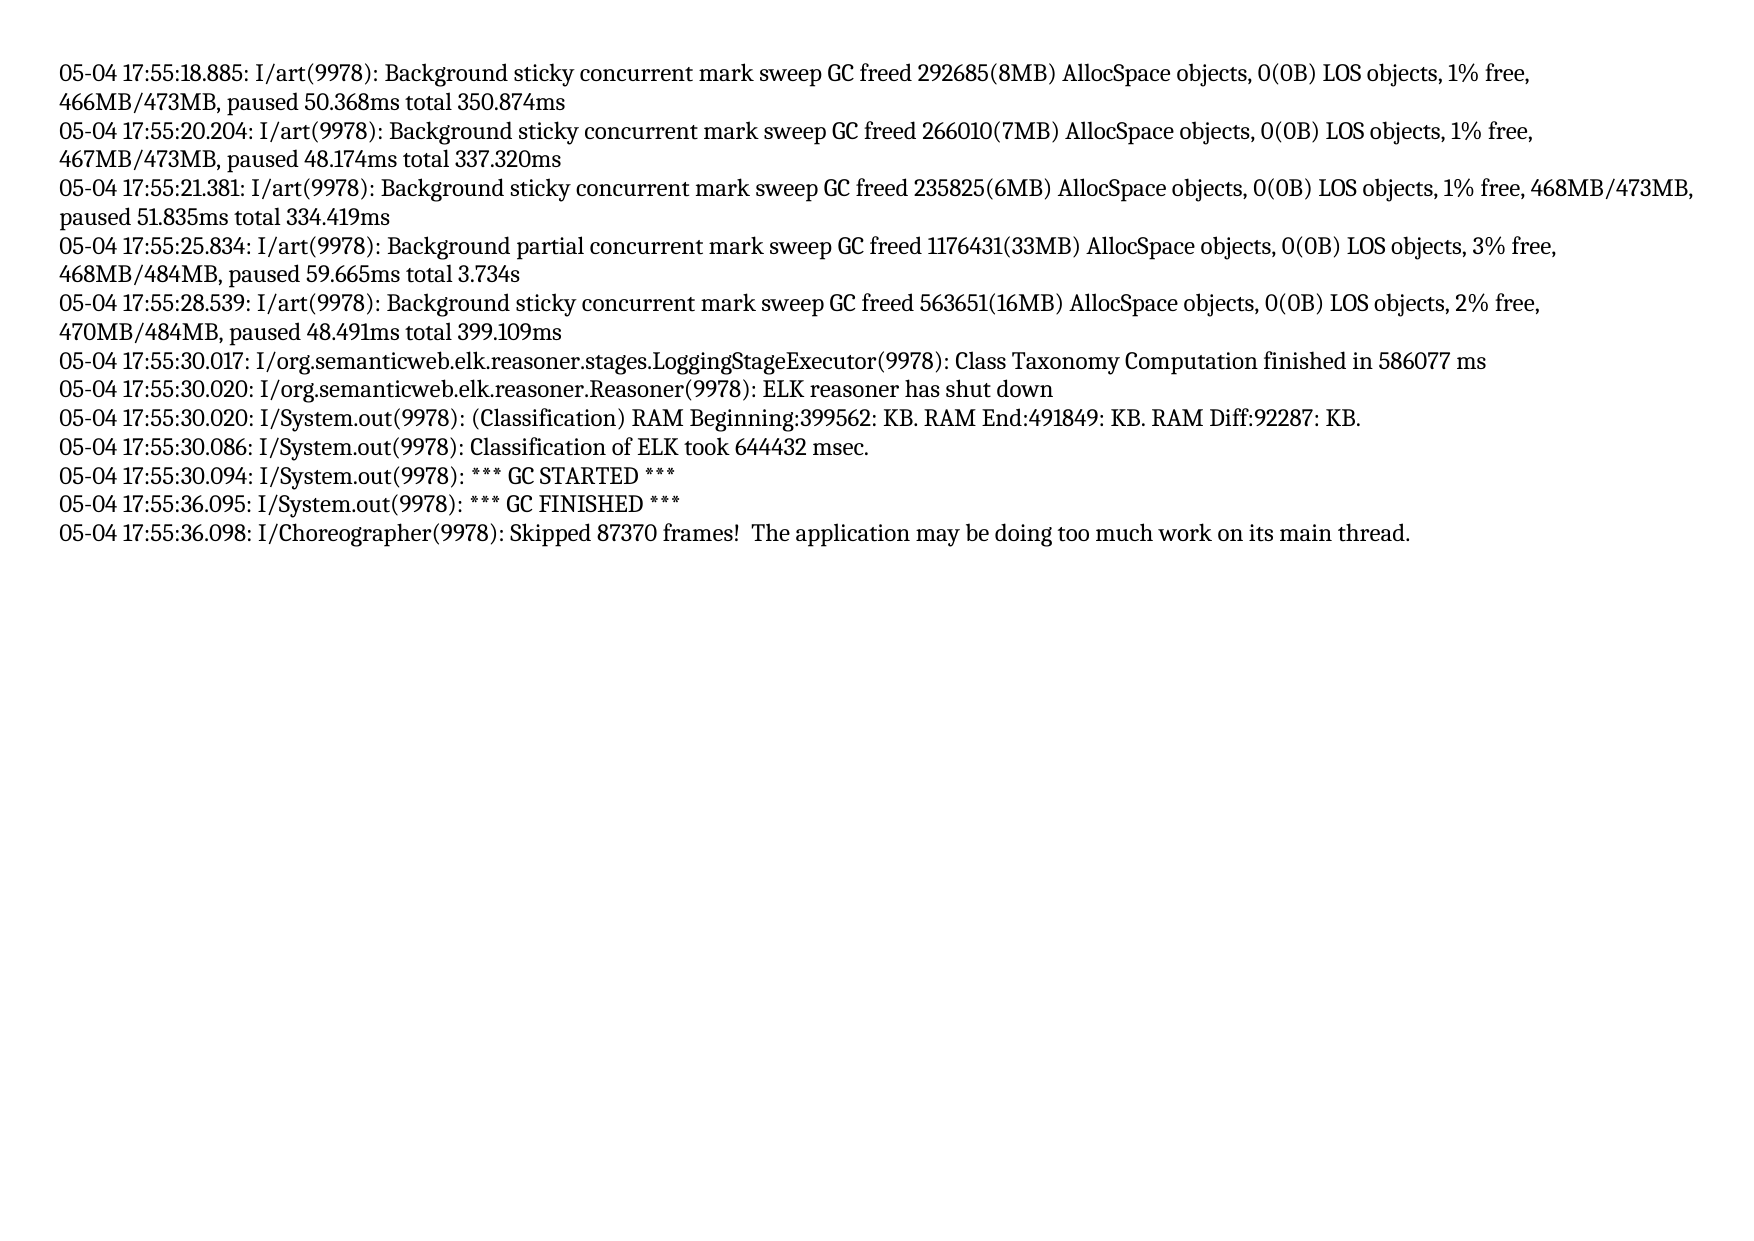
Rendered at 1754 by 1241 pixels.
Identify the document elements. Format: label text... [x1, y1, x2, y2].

text 05-04 17:55:36.098: I/Choreographer(9978): Skipped 87370 frames! The application may be doing too much work on its main thread. [59, 519, 1695, 548]
text 05-04 17:55:30.020: I/org.semanticweb.elk.reasoner.Reasoner(9978): ELK reasoner has shut down [59, 375, 1695, 404]
text 05-04 17:55:30.017: I/org.semanticweb.elk.reasoner.stages.LoggingStageExecutor(9978): Class Taxonomy Computation finished in 586077 ms [59, 347, 1695, 375]
text 05-04 17:55:30.020: I/System.out(9978): (Classification) RAM Beginning:399562: KB. RAM End:491849: KB. RAM Diff:92287: KB. [59, 404, 1695, 433]
text 05-04 17:55:20.204: I/art(9978): Background sticky concurrent mark sweep GC freed 266010(7MB) AllocSpace objects, 0(0B) LOS objects, 1% free, 467MB/473MB, paused 48.174ms total 337.320ms [59, 117, 1695, 174]
text 05-04 17:55:18.885: I/art(9978): Background sticky concurrent mark sweep GC freed 292685(8MB) AllocSpace objects, 0(0B) LOS objects, 1% free, 466MB/473MB, paused 50.368ms total 350.874ms [59, 59, 1695, 117]
text 05-04 17:55:30.094: I/System.out(9978): *** GC STARTED *** [59, 462, 1695, 490]
text 05-04 17:55:21.381: I/art(9978): Background sticky concurrent mark sweep GC freed 235825(6MB) AllocSpace objects, 0(0B) LOS objects, 1% free, 468MB/473MB, paused 51.835ms total 334.419ms [59, 174, 1695, 232]
text 05-04 17:55:28.539: I/art(9978): Background sticky concurrent mark sweep GC freed 563651(16MB) AllocSpace objects, 0(0B) LOS objects, 2% free, 470MB/484MB, paused 48.491ms total 399.109ms [59, 289, 1695, 347]
text 05-04 17:55:25.834: I/art(9978): Background partial concurrent mark sweep GC freed 1176431(33MB) AllocSpace objects, 0(0B) LOS objects, 3% free, 468MB/484MB, paused 59.665ms total 3.734s [59, 232, 1695, 289]
text 05-04 17:55:30.086: I/System.out(9978): Classification of ELK took 644432 msec. [59, 433, 1695, 462]
text 05-04 17:55:36.095: I/System.out(9978): *** GC FINISHED *** [59, 490, 1695, 519]
